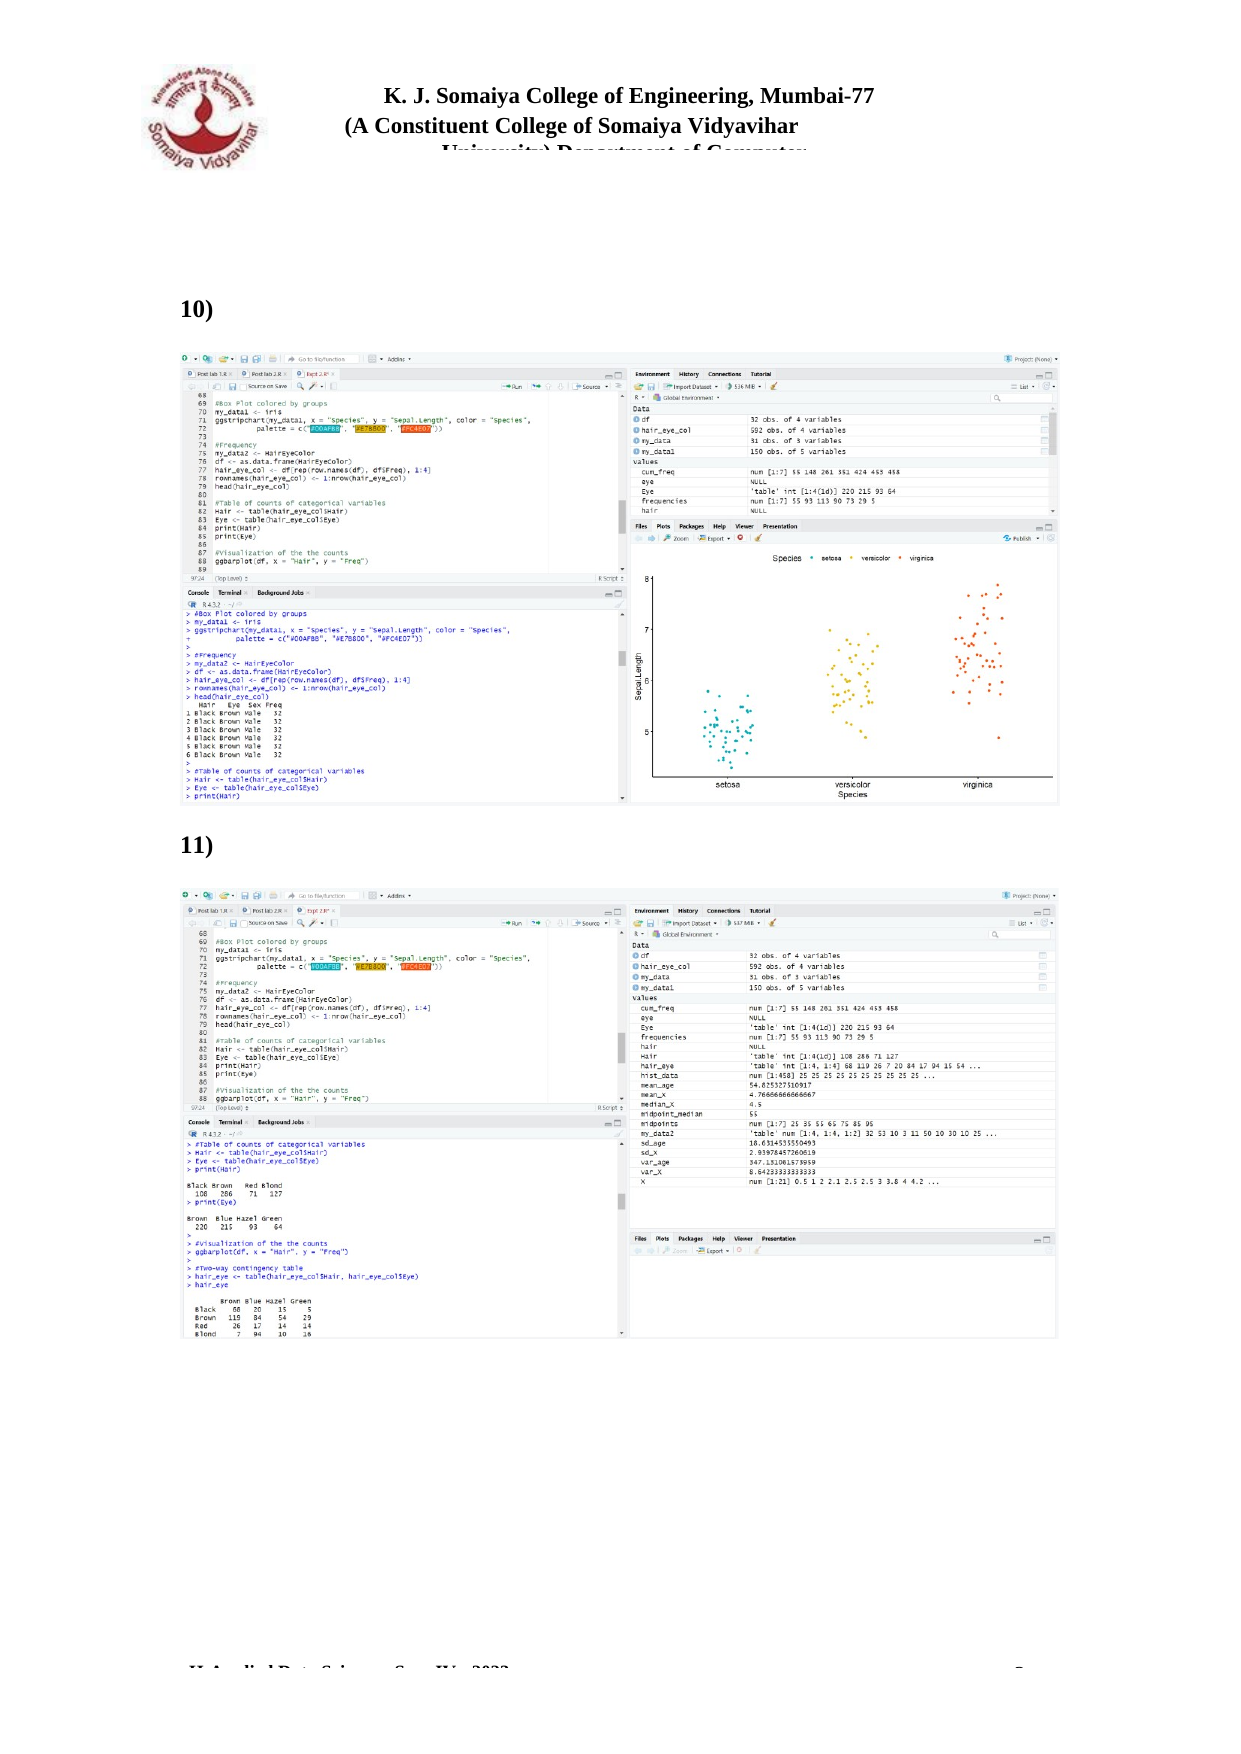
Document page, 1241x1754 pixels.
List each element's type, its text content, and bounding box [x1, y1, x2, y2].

picture [141, 64, 269, 173]
picture [179, 352, 1060, 806]
text 11) [180, 831, 1090, 859]
subtitle 10) [180, 294, 1090, 323]
picture [179, 888, 1059, 1339]
